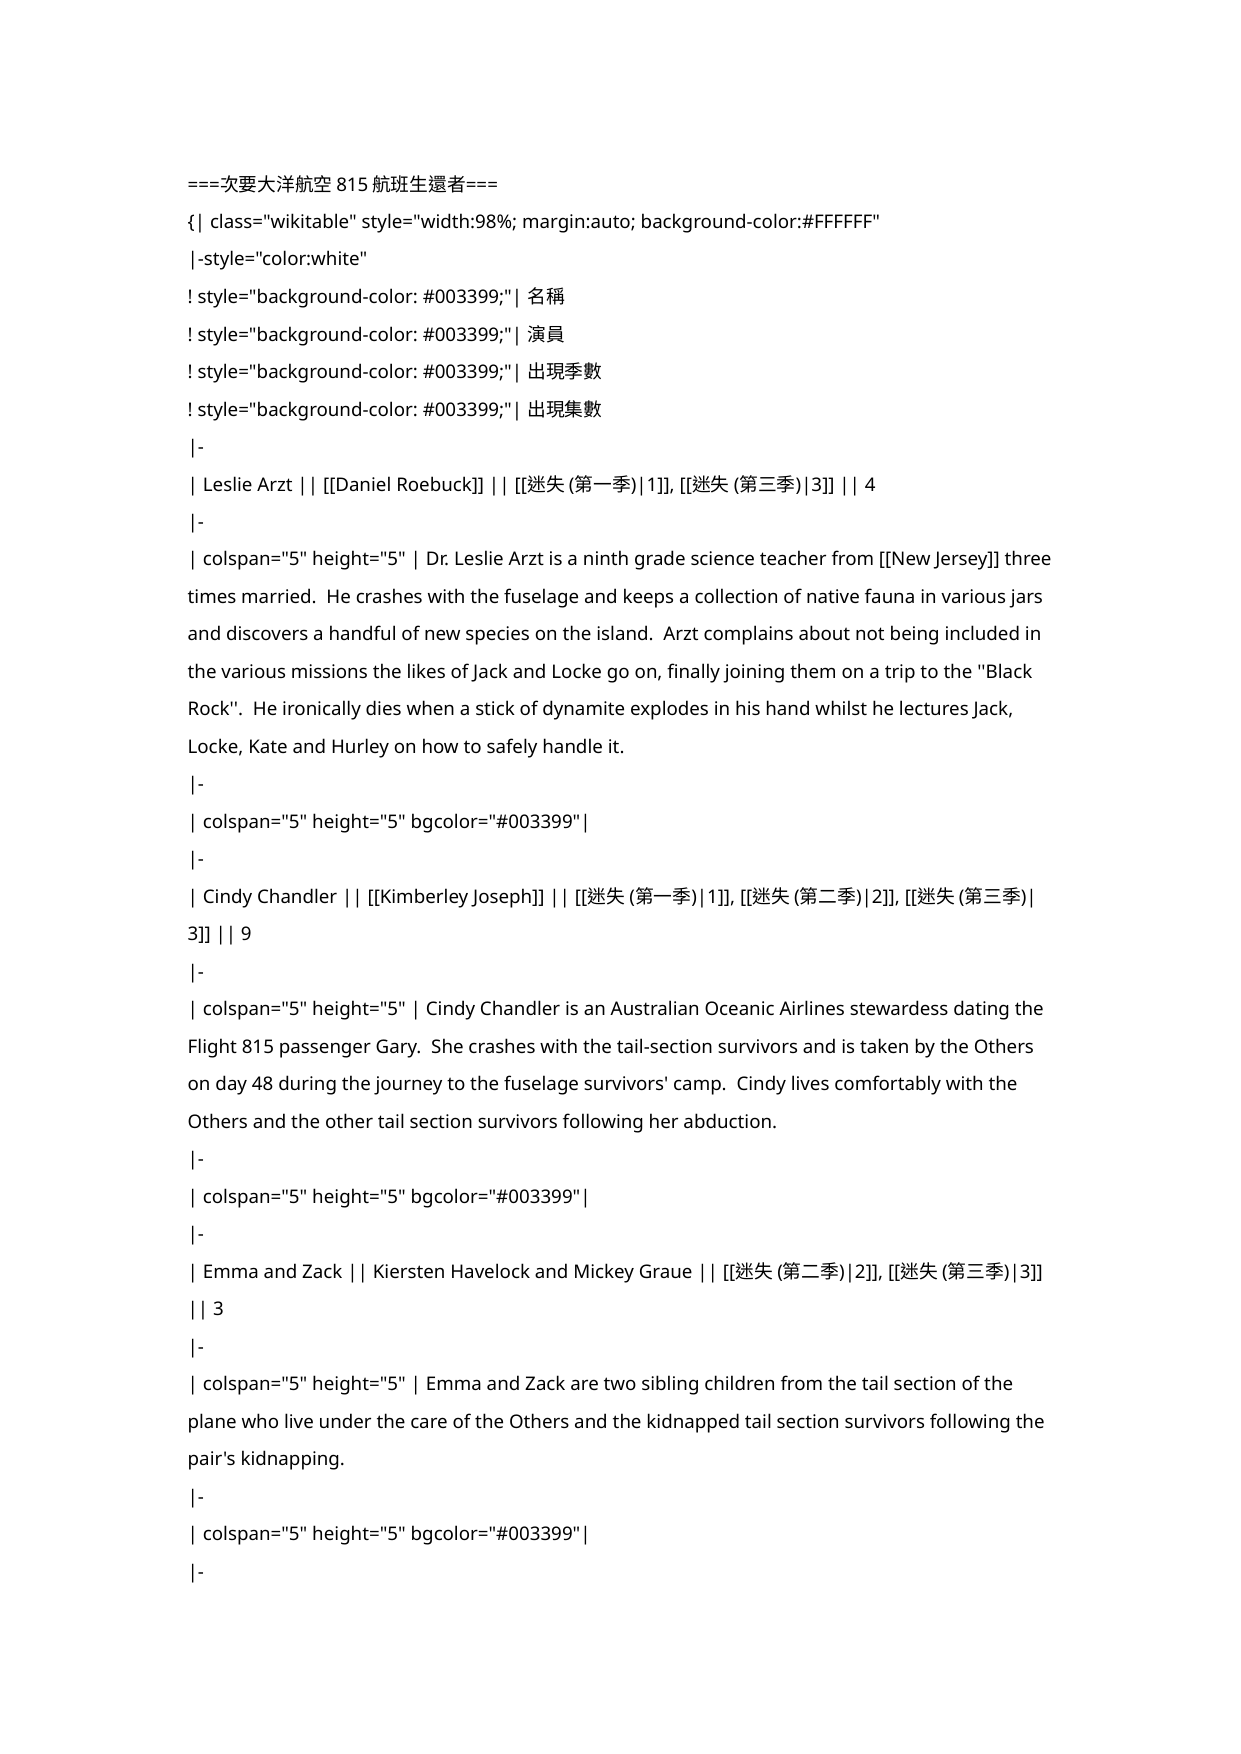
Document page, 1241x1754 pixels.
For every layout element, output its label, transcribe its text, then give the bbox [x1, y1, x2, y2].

text | colspan="5" height="5" | Dr. Leslie Arzt is a ninth grade science teacher from [[New Jersey]] three times married. He crashes with the fuselage and keeps a collection of native fauna in various jars and discovers a handful of new species on the island. Arzt complains about not being included in the various missions the likes of Jack and Locke go on, finally joining them on a trip to the ''Black Rock''. He ironically dies when a stick of dynamite explodes in his hand whilst he lectures Jack, Locke, Kate and Hurley on how to safely handle it. [187, 539, 1053, 764]
text | Emma and Zack || Kiersten Havelock and Mickey Graue || [[迷失 (第二季)|2]], [[迷失 (第三季)|3]] || 3 [187, 1252, 1053, 1327]
text | colspan="5" height="5" bgcolor="#003399"| [187, 1514, 1053, 1552]
text |- [187, 502, 1053, 539]
text | Cindy Chandler || [[Kimberley Joseph]] || [[迷失 (第一季)|1]], [[迷失 (第二季)|2]], [[迷失 (第三季)|3]] || 9 [187, 877, 1053, 952]
text ! style="background-color: #003399;"| 出現季數 [187, 352, 1053, 389]
text |- [187, 839, 1053, 877]
text ===次要大洋航空815航班生還者=== [187, 164, 1053, 202]
text |-style="color:white" [187, 239, 1053, 277]
text | colspan="5" height="5" bgcolor="#003399"| [187, 802, 1053, 839]
text | colspan="5" height="5" | Cindy Chandler is an Australian Oceanic Airlines stewardess dating the Flight 815 passenger Gary. She crashes with the tail-section survivors and is taken by the Others on day 48 during the journey to the fuselage survivors' camp. Cindy lives comfortably with the Others and the other tail section survivors following her abduction. [187, 989, 1053, 1139]
text ! style="background-color: #003399;"| 出現集數 [187, 389, 1053, 427]
text |- [187, 952, 1053, 989]
text |- [187, 427, 1053, 464]
text |- [187, 1552, 1053, 1589]
text | Leslie Arzt || [[Daniel Roebuck]] || [[迷失 (第一季)|1]], [[迷失 (第三季)|3]] || 4 [187, 464, 1053, 502]
text |- [187, 1327, 1053, 1364]
text |- [187, 1477, 1053, 1514]
text |- [187, 1214, 1053, 1252]
text ! style="background-color: #003399;"| 演員 [187, 314, 1053, 352]
text ! style="background-color: #003399;"| 名稱 [187, 277, 1053, 314]
text | colspan="5" height="5" | Emma and Zack are two sibling children from the tail section of the plane who live under the care of the Others and the kidnapped tail section survivors following the pair's kidnapping. [187, 1364, 1053, 1477]
text {| class="wikitable" style="width:98%; margin:auto; background-color:#FFFFFF" [187, 202, 1053, 239]
text |- [187, 764, 1053, 802]
text | colspan="5" height="5" bgcolor="#003399"| [187, 1177, 1053, 1214]
text |- [187, 1139, 1053, 1177]
